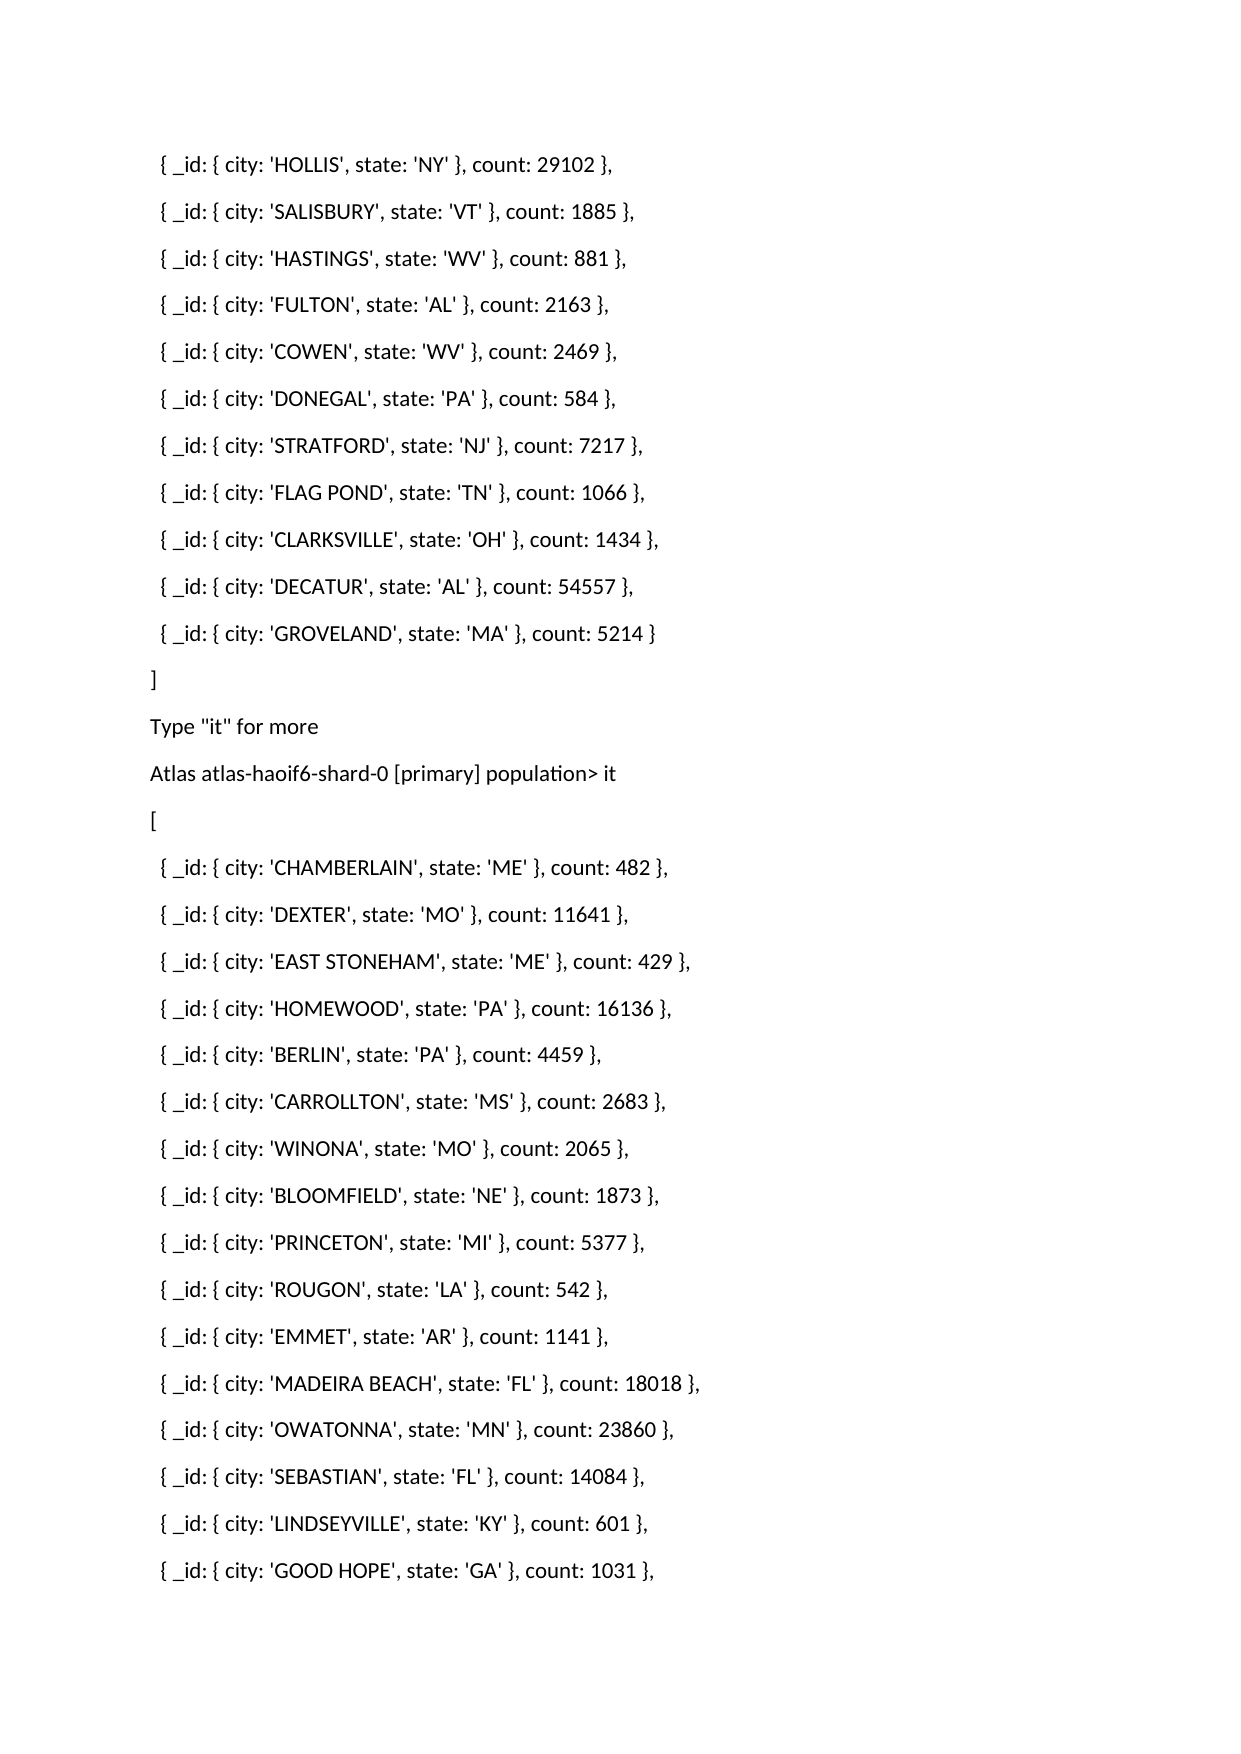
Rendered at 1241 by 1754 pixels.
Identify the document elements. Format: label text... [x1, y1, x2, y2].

text { _id: { city: 'FLAG POND', state: 'TN' }, count: 1066 }, [150, 478, 1090, 506]
text { _id: { city: 'BERLIN', state: 'PA' }, count: 4459 }, [150, 1041, 1090, 1069]
text { _id: { city: 'CLARKSVILLE', state: 'OH' }, count: 1434 }, [150, 525, 1090, 553]
text Type "it" for more [150, 712, 1090, 741]
text { _id: { city: 'EAST STONEHAM', state: 'ME' }, count: 429 }, [150, 947, 1090, 975]
text { _id: { city: 'DEXTER', state: 'MO' }, count: 11641 }, [150, 900, 1090, 928]
text { _id: { city: 'HOMEWOOD', state: 'PA' }, count: 16136 }, [150, 994, 1090, 1022]
text { _id: { city: 'ROUGON', state: 'LA' }, count: 542 }, [150, 1275, 1090, 1303]
text { _id: { city: 'MADEIRA BEACH', state: 'FL' }, count: 18018 }, [150, 1369, 1090, 1397]
text { _id: { city: 'DONEGAL', state: 'PA' }, count: 584 }, [150, 384, 1090, 412]
text { _id: { city: 'HASTINGS', state: 'WV' }, count: 881 }, [150, 244, 1090, 272]
text { _id: { city: 'OWATONNA', state: 'MN' }, count: 23860 }, [150, 1416, 1090, 1444]
text { _id: { city: 'PRINCETON', state: 'MI' }, count: 5377 }, [150, 1228, 1090, 1256]
text { _id: { city: 'SALISBURY', state: 'VT' }, count: 1885 }, [150, 197, 1090, 225]
text { _id: { city: 'GROVELAND', state: 'MA' }, count: 5214 } [150, 619, 1090, 647]
text { _id: { city: 'BLOOMFIELD', state: 'NE' }, count: 1873 }, [150, 1181, 1090, 1209]
text { _id: { city: 'EMMET', state: 'AR' }, count: 1141 }, [150, 1322, 1090, 1350]
text Atlas atlas-haoif6-shard-0 [primary] population> it [150, 759, 1090, 787]
text { _id: { city: 'HOLLIS', state: 'NY' }, count: 29102 }, [150, 150, 1090, 178]
text { _id: { city: 'COWEN', state: 'WV' }, count: 2469 }, [150, 337, 1090, 366]
text { _id: { city: 'GOOD HOPE', state: 'GA' }, count: 1031 }, [150, 1556, 1090, 1584]
text { _id: { city: 'FULTON', state: 'AL' }, count: 2163 }, [150, 291, 1090, 319]
text { _id: { city: 'CHAMBERLAIN', state: 'ME' }, count: 482 }, [150, 853, 1090, 881]
text ] [150, 666, 1090, 694]
text { _id: { city: 'STRATFORD', state: 'NJ' }, count: 7217 }, [150, 431, 1090, 459]
text { _id: { city: 'CARROLLTON', state: 'MS' }, count: 2683 }, [150, 1087, 1090, 1116]
text [ [150, 806, 1090, 834]
text { _id: { city: 'SEBASTIAN', state: 'FL' }, count: 14084 }, [150, 1462, 1090, 1491]
text { _id: { city: 'WINONA', state: 'MO' }, count: 2065 }, [150, 1134, 1090, 1162]
text { _id: { city: 'DECATUR', state: 'AL' }, count: 54557 }, [150, 572, 1090, 600]
text { _id: { city: 'LINDSEYVILLE', state: 'KY' }, count: 601 }, [150, 1509, 1090, 1537]
